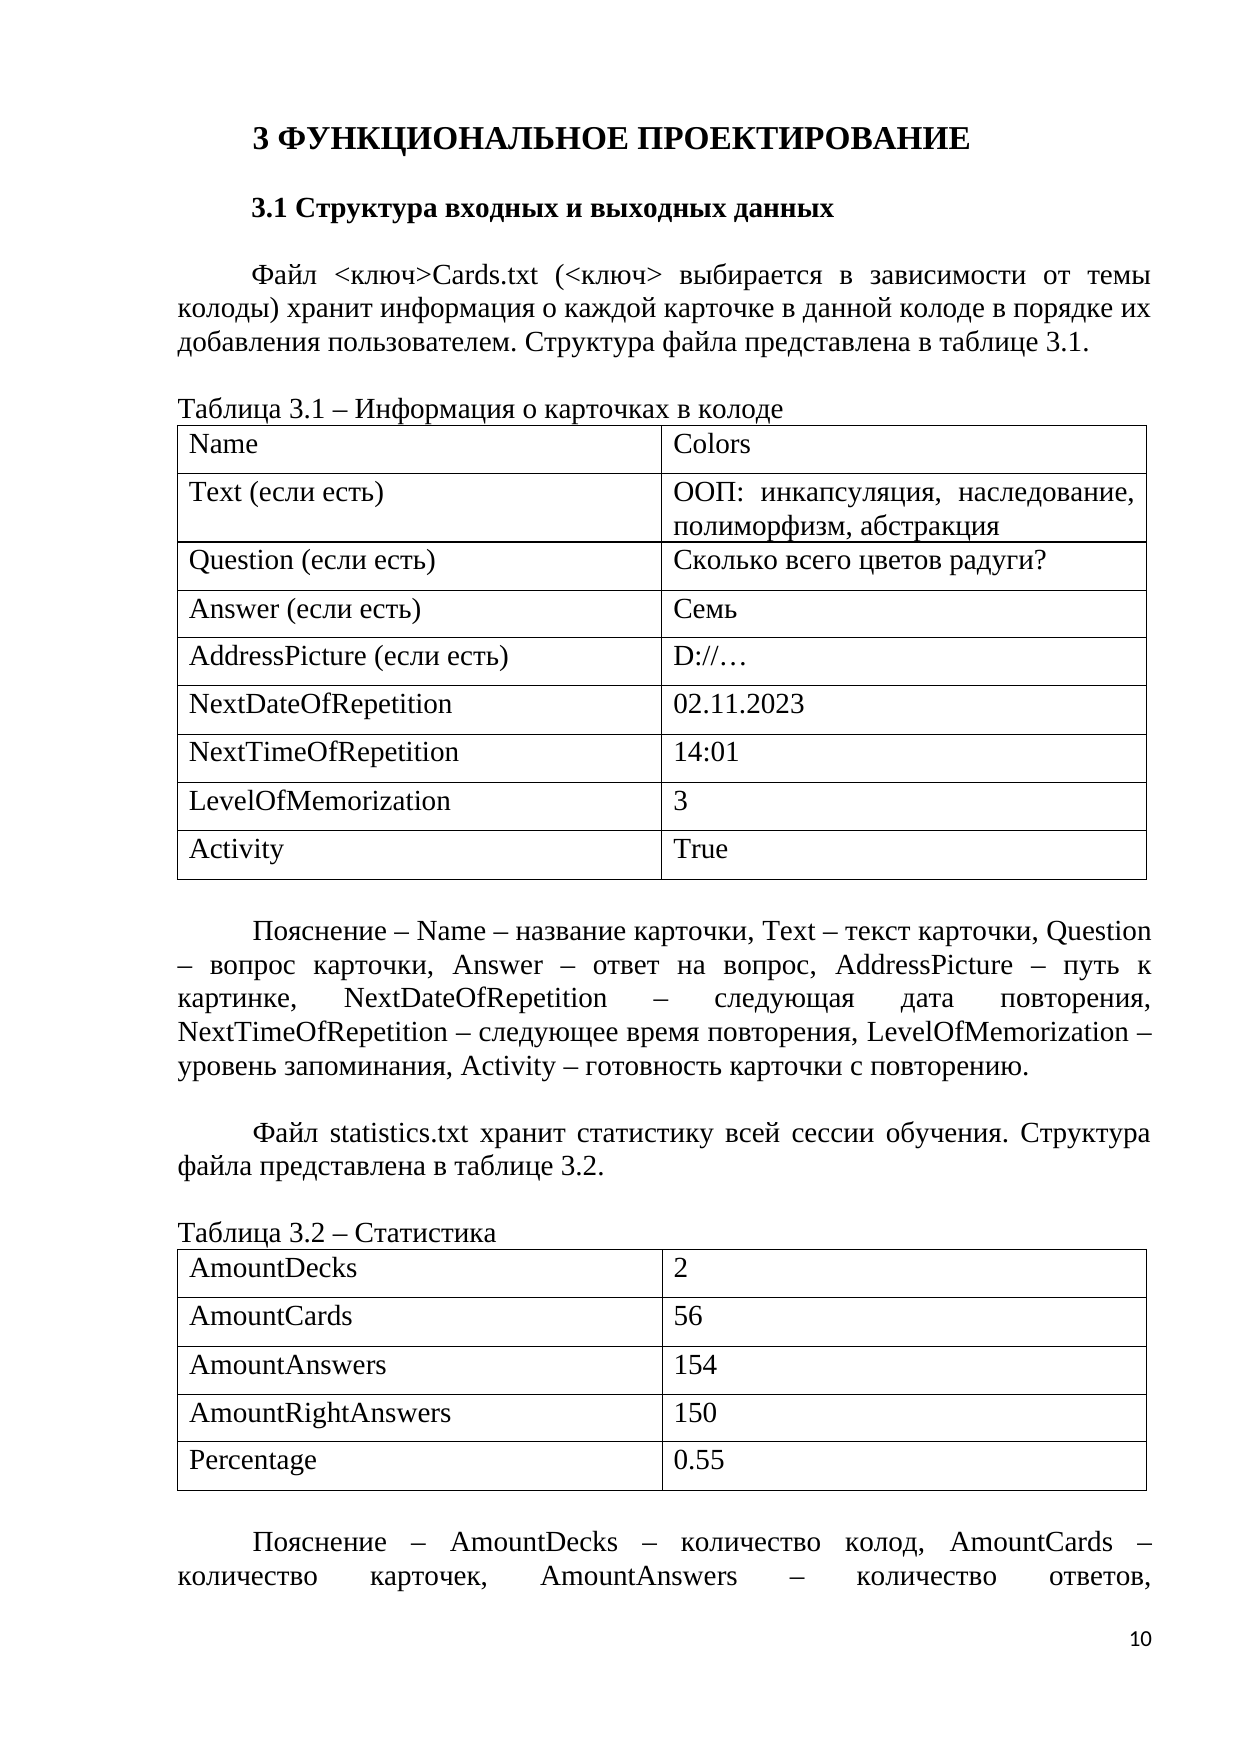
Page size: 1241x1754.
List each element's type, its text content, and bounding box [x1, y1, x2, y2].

table_cell 14:01 [662, 735, 1146, 782]
table_cell Percentage [178, 1442, 662, 1489]
table_cell Activity [178, 831, 661, 879]
table_cell 02.11.2023 [662, 686, 1146, 733]
table_cell Сколько всего цветов радуги? [662, 543, 1146, 590]
table_cell 56 [663, 1298, 1146, 1346]
text 3.1 Структура входных и выходных данных [177, 190, 1152, 223]
table_header Name [178, 426, 661, 473]
text Файл statistics.txt хранит статистику всей сессии обучения. Структура файла представлена в таблице 3.2. [177, 1115, 1152, 1182]
table_cell ООП: инкапсуляция, наследование, полиморфизм, абстракция [662, 474, 1146, 541]
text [177, 1524, 1152, 1591]
table_cell AmountRightAnswers [178, 1395, 662, 1441]
table_cell Text (если есть) [178, 474, 661, 541]
table_cell 150 [663, 1395, 1146, 1441]
table_cell NextTimeOfRepetition [178, 735, 661, 782]
table_header Colors [662, 426, 1146, 473]
table_header AmountDecks [178, 1250, 662, 1297]
text Таблица 3.1 – Информация о карточках в колоде [177, 391, 1152, 425]
table_cell Семь [662, 591, 1146, 637]
table_header 2 [663, 1250, 1146, 1297]
table_cell LevelOfMemorization [178, 783, 661, 830]
table_cell D://… [662, 638, 1146, 685]
table_cell True [662, 831, 1146, 879]
table_cell 3 [662, 783, 1146, 830]
table_cell AddressPicture (если есть) [178, 638, 661, 685]
text Таблица 3.2 – Статистика [177, 1215, 1152, 1249]
table_cell 0.55 [663, 1442, 1146, 1489]
text Пояснение – Name – название карточки, Text – текст карточки, Question – вопрос карточки, Answer – ответ на вопрос, AddressPicture – путь к картинке, NextDateOfRepetition – следующая дата повторения, NextTimeOfRepetition – следующее время повторения, LevelOfMemorization – уровень запоминания, Activity – готовность карточки с повторению. [177, 913, 1152, 1081]
table_cell NextDateOfRepetition [178, 686, 661, 733]
table_cell AmountCards [178, 1298, 662, 1346]
text Файл <ключ>Cards.txt (<ключ> выбирается в зависимости от темы колоды) хранит информация о каждой карточке в данной колоде в порядке их добавления пользователем. Структура файла представлена в таблице 3.1. [177, 257, 1152, 358]
table_cell AmountAnswers [178, 1347, 662, 1394]
table_cell Question (если есть) [178, 543, 661, 590]
table_cell Answer (если есть) [178, 591, 661, 637]
text 3 ФУНКЦИОНАЛЬНОЕ ПРОЕКТИРОВАНИЕ [177, 118, 1152, 156]
table_cell 154 [663, 1347, 1146, 1394]
